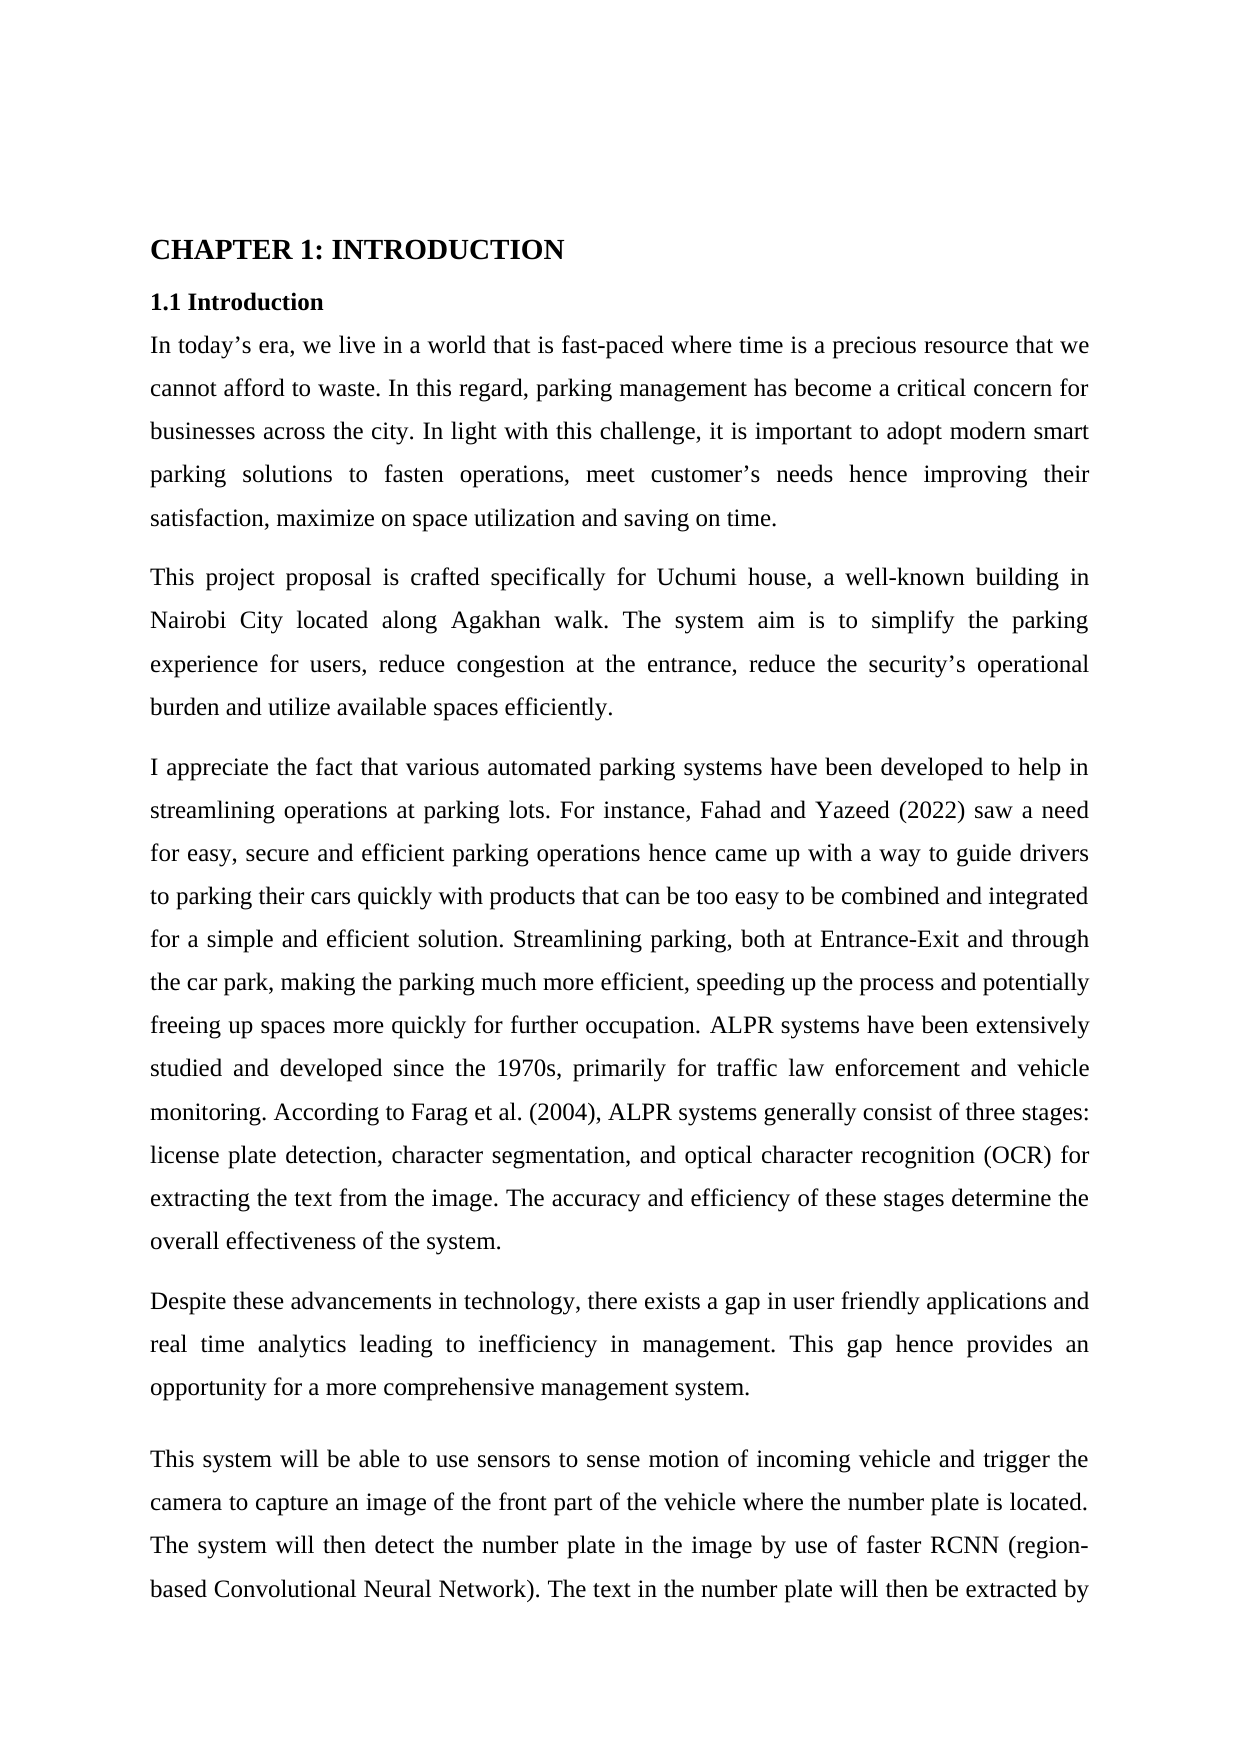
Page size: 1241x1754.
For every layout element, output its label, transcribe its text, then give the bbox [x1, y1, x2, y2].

subtitle 1.1 Introduction [150, 287, 1090, 316]
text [150, 1444, 1090, 1602]
subtitle CHAPTER 1: INTRODUCTION [150, 232, 1090, 266]
text Despite these advancements in technology, there exists a gap in user friendly applications and real time analytics leading to inefficiency in management. This gap hence provides an opportunity for a more comprehensive management system. [150, 1286, 1090, 1401]
text I appreciate the fact that various automated parking systems have been developed to help in streamlining operations at parking lots. For instance, Fahad and Yazeed (2022) saw a need for easy, secure and efficient parking operations hence came up with a way to guide drivers to parking their cars quickly with products that can be too easy to be combined and integrated for a simple and efficient solution. Streamlining parking, both at Entrance-Exit and through the car park, making the parking much more efficient, speeding up the process and potentially freeing up spaces more quickly for further occupation. ALPR systems have been extensively studied and developed since the 1970s, primarily for traffic law enforcement and vehicle monitoring. According to Farag et al. (2004), ALPR systems generally consist of three stages: license plate detection, character segmentation, and optical character recognition (OCR) for extracting the text from the image. The accuracy and efficiency of these stages determine the overall effectiveness of the system. [150, 752, 1090, 1255]
text This project proposal is crafted specifically for Uchumi house, a well-known building in Nairobi City located along Agakhan walk. The system aim is to simplify the parking experience for users, reduce congestion at the entrance, reduce the security’s operational burden and utilize available spaces efficiently. [150, 562, 1090, 721]
text In today’s era, we live in a world that is fast-paced where time is a precious resource that we cannot afford to waste. In this regard, parking management has become a critical concern for businesses across the city. In light with this challenge, it is important to adopt modern smart parking solutions to fasten operations, meet customer’s needs hence improving their satisfaction, maximize on space utilization and saving on time. [150, 330, 1090, 531]
